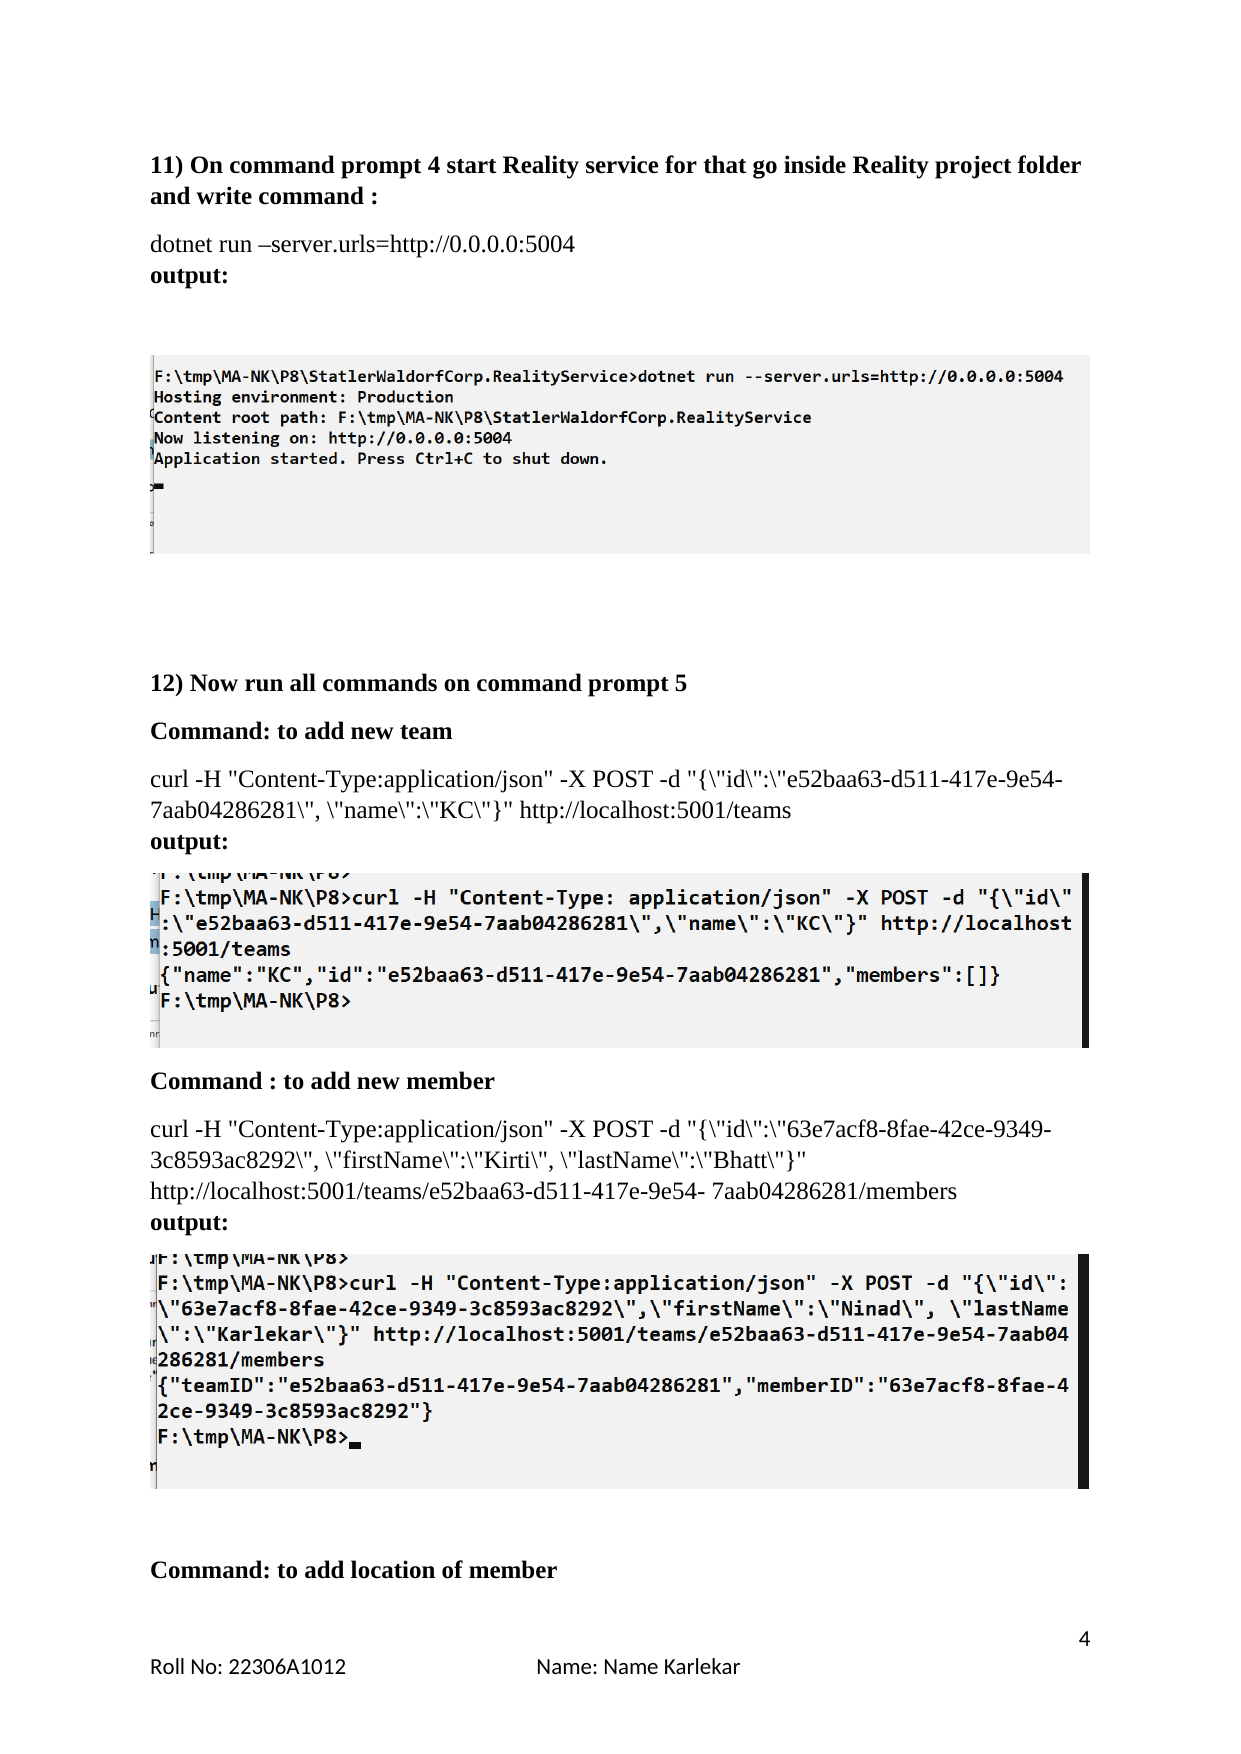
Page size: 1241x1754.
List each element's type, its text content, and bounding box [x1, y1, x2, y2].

text output: [150, 260, 1090, 288]
text dotnet run –server.urls=http://0.0.0.0:5004 [150, 229, 1090, 257]
text 12) Now run all commands on command prompt 5 [150, 668, 1090, 697]
text curl -H "Content-Type:application/json" -X POST -d "{\"id\":\"63e7acf8-8fae-42ce-9349-3c8593ac8292\", \"firstName\":\"Kirti\", \"lastName\":\"Bhatt\"}" http://localhost:5001/teams/e52baa63-d511-417e-9e54- 7aab04286281/members [150, 1114, 1090, 1204]
text Command: to add new team [150, 716, 1090, 745]
text 11) On command prompt 4 start Reality service for that go inside Reality project folder and write command : [150, 150, 1090, 210]
text output: [150, 1207, 1090, 1236]
picture [150, 355, 1090, 554]
text curl -H "Content-Type:application/json" -X POST -d "{\"id\":\"e52baa63-d511-417e-9e54-7aab04286281\", \"name\":\"KC\"}" http://localhost:5001/teams [150, 764, 1090, 823]
text Command: to add location of member [150, 1555, 1090, 1584]
text Command : to add new member [150, 1066, 1090, 1095]
picture [150, 1254, 1089, 1489]
picture [150, 873, 1089, 1048]
text output: [150, 826, 1090, 854]
